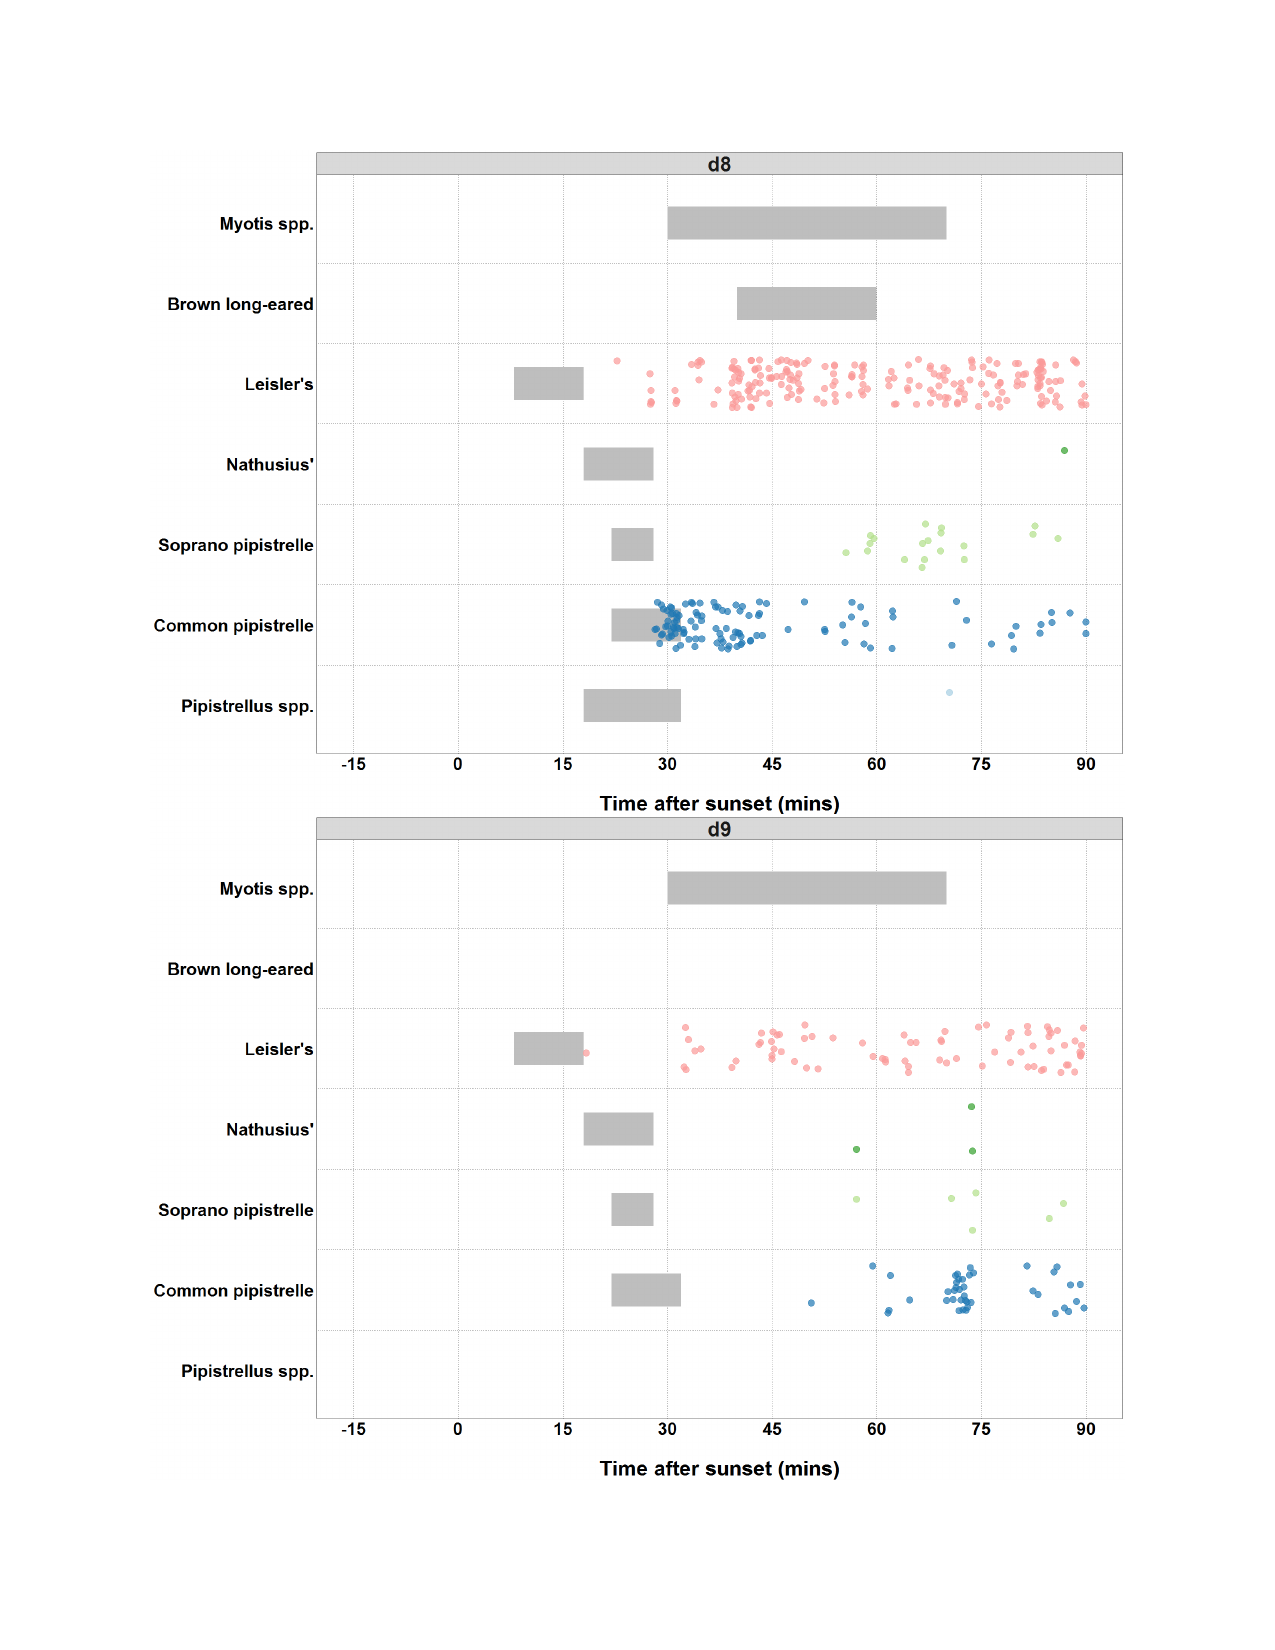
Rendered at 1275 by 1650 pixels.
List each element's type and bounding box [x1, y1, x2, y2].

picture [150, 150, 1125, 1480]
